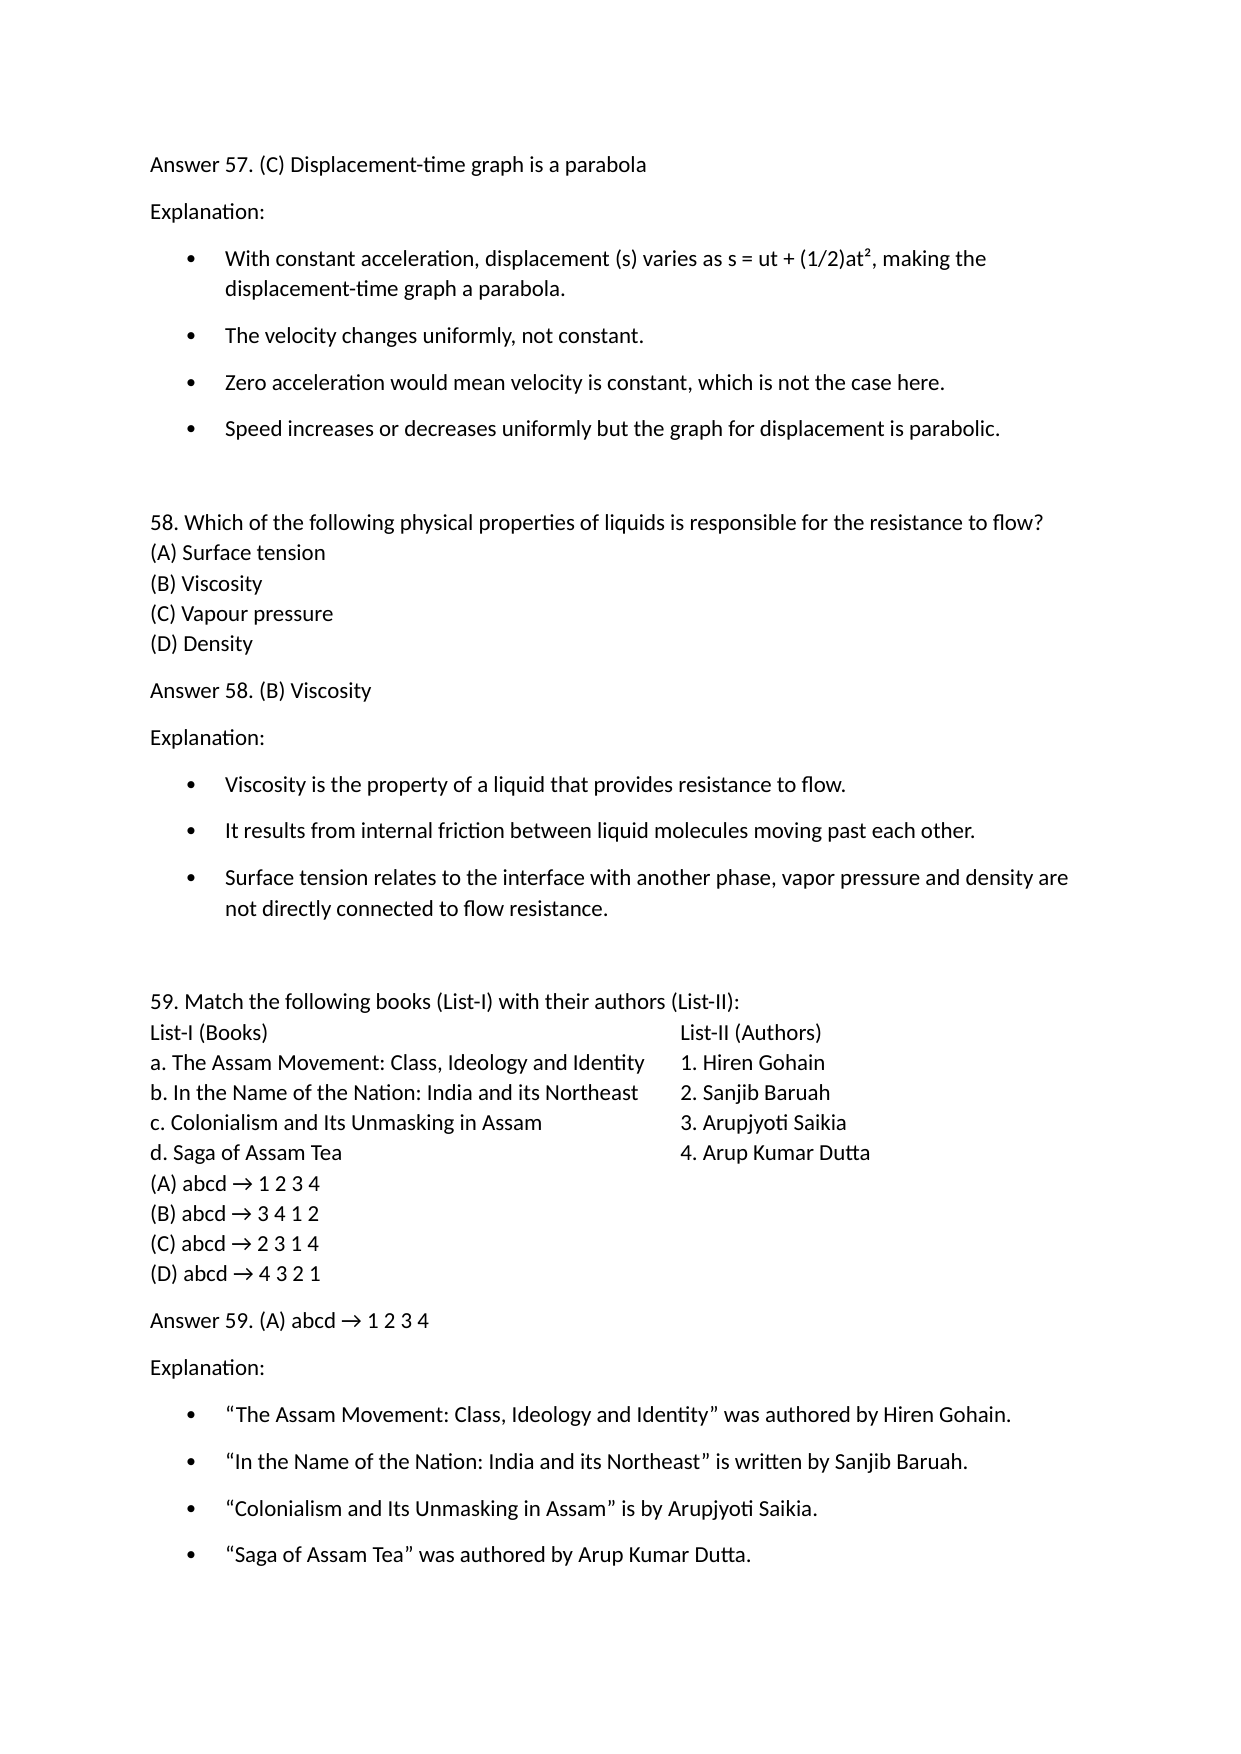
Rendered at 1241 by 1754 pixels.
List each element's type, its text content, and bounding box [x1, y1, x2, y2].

list Zero acceleration would mean velocity is constant, which is not the case here. [187, 368, 1090, 396]
list The velocity changes uniformly, not constant. [187, 321, 1090, 349]
text Answer 59. (A) abcd → 1 2 3 4 [150, 1306, 1090, 1334]
list Viscosity is the property of a liquid that provides resistance to flow. [187, 770, 1090, 798]
list “Saga of Assam Tea” was authored by Arup Kumar Dutta. [187, 1541, 1090, 1569]
list Surface tension relates to the interface with another phase, vapor pressure and density are not directly connected to flow resistance. [187, 863, 1090, 922]
text Answer 57. (C) Displacement-time graph is a parabola [150, 150, 1090, 178]
text Explanation: [150, 723, 1090, 751]
text Explanation: [150, 197, 1090, 225]
list Speed increases or decreases uniformly but the graph for displacement is parabolic. [187, 414, 1090, 443]
list It results from internal friction between liquid molecules moving past each other. [187, 817, 1090, 845]
list With constant acceleration, displacement (s) varies as s = ut + (1/2)at², making the displacement-time graph a parabola. [187, 244, 1090, 302]
text Explanation: [150, 1353, 1090, 1381]
text 58. Which of the following physical properties of liquids is responsible for the resistance to flow? (A) Surface tension (B) Viscosity (C) Vapour pressure (D) Density [150, 508, 1090, 657]
list “In the Name of the Nation: India and its Northeast” is written by Sanjib Baruah. [187, 1447, 1090, 1475]
text 59. Match the following books (List-I) with their authors (List-II): List-I (Books) List-II (Authors) a. The Assam Movement: Class, Ideology and Identity 1. Hiren Gohain b. In the Name of the Nation: India and its Northeast 2. Sanjib Baruah c. Colonialism and Its Unmasking in Assam 3. Arupjyoti Saikia d. Saga of Assam Tea 4. Arup Kumar Dutta (A) abcd → 1 2 3 4 (B) abcd → 3 4 1 2 (C) abcd → 2 3 1 4 (D) abcd → 4 3 2 1 [150, 987, 1090, 1287]
text Answer 58. (B) Viscosity [150, 676, 1090, 704]
list “The Assam Movement: Class, Ideology and Identity” was authored by Hiren Gohain. [187, 1400, 1090, 1428]
list “Colonialism and Its Unmasking in Assam” is by Arupjyoti Saikia. [187, 1494, 1090, 1522]
